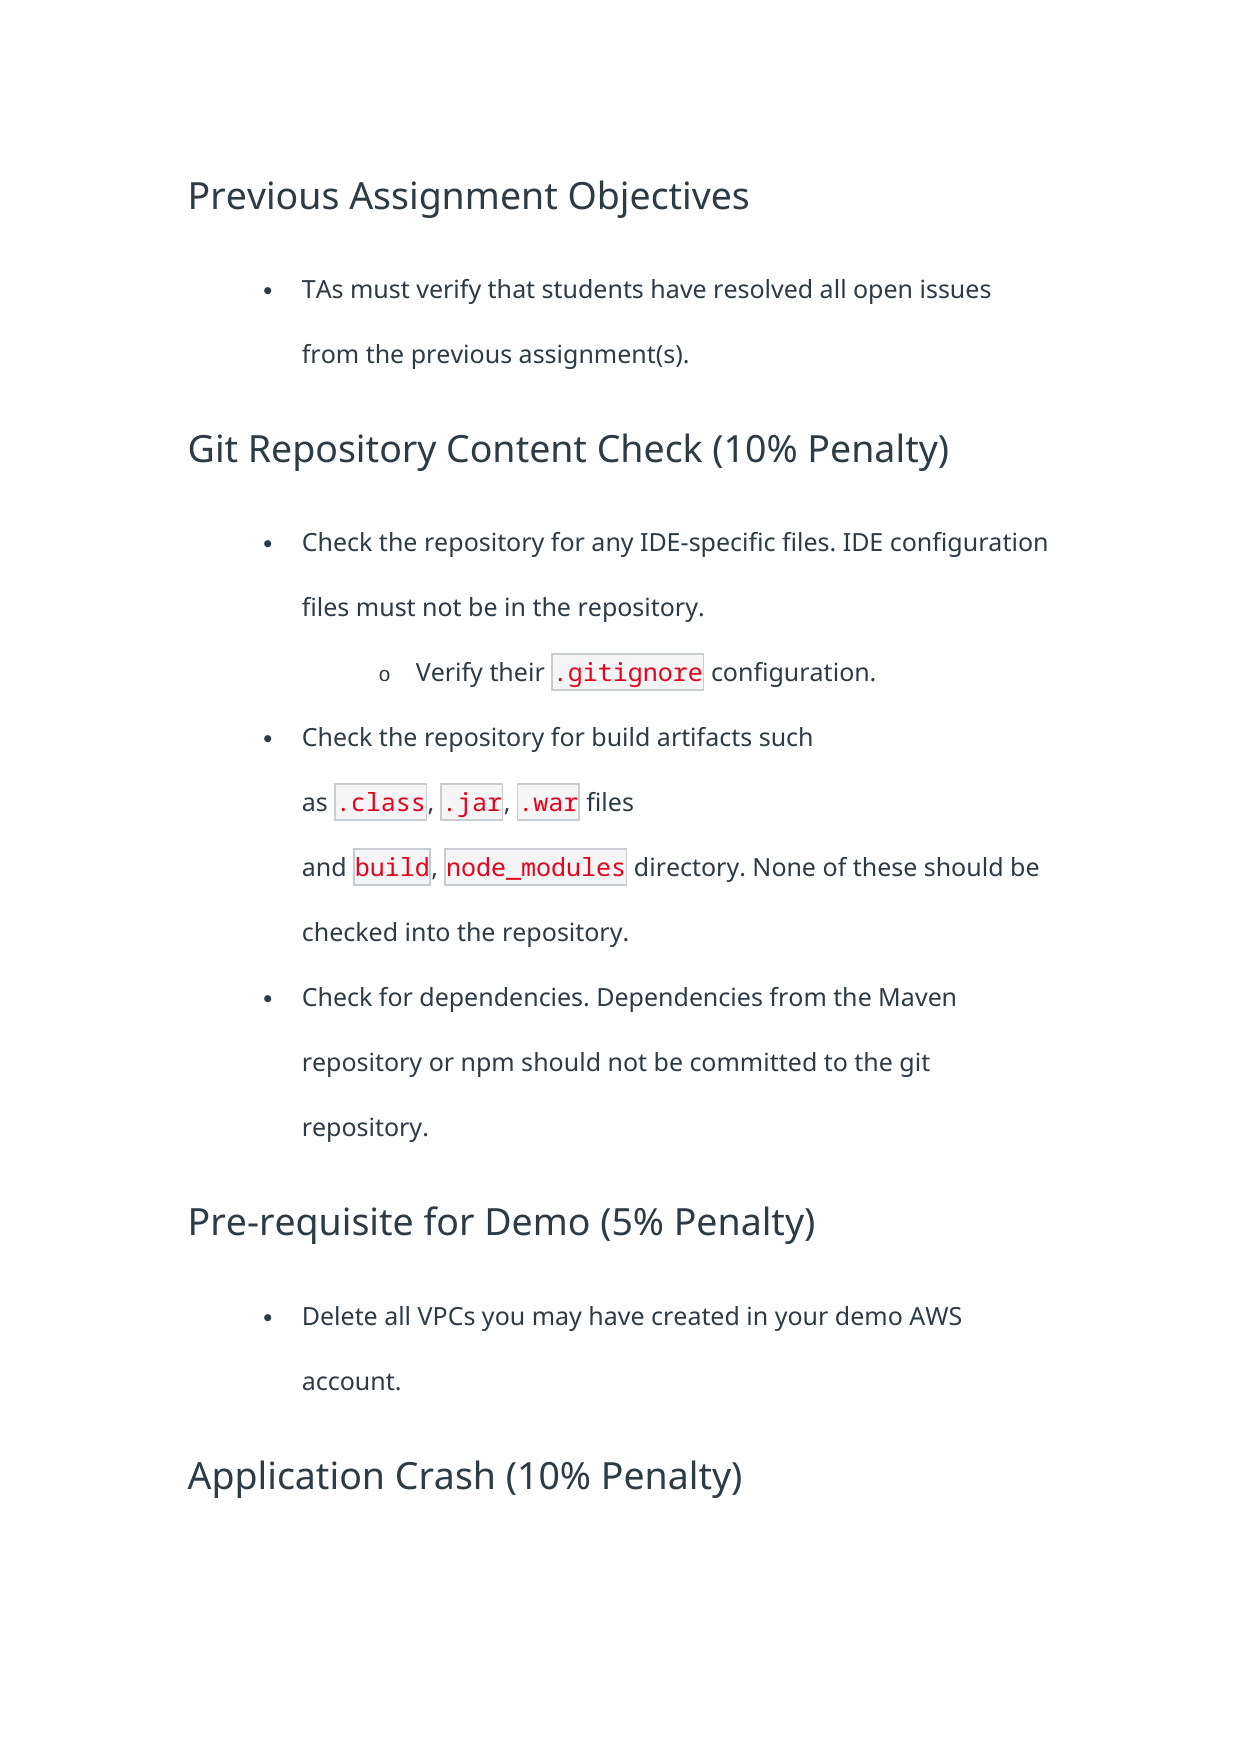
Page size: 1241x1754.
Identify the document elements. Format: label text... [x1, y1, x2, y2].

text Application Crash (10% Penalty) [187, 1442, 1053, 1507]
list Delete all VPCs you may have created in your demo AWS account. [264, 1283, 1053, 1413]
text Git Repository Content Check (10% Penalty) [187, 415, 1053, 480]
list Check the repository for any IDE-specific files. IDE configuration files must not be in the repository. [264, 509, 1053, 639]
list Check the repository for build artifacts such as .class, .jar, .war files and build, node_modules directory. None of these should be checked into the repository. [264, 704, 1053, 964]
list TAs must verify that students have resolved all open issues from the previous assignment(s). [264, 256, 1053, 386]
text Pre-requisite for Demo (5% Penalty) [187, 1189, 1053, 1254]
list Check for dependencies. Dependencies from the Maven repository or npm should not be committed to the git repository. [264, 964, 1053, 1159]
list Verify their .gitignore configuration. [378, 639, 1053, 704]
text Previous Assignment Objectives [187, 162, 1053, 227]
